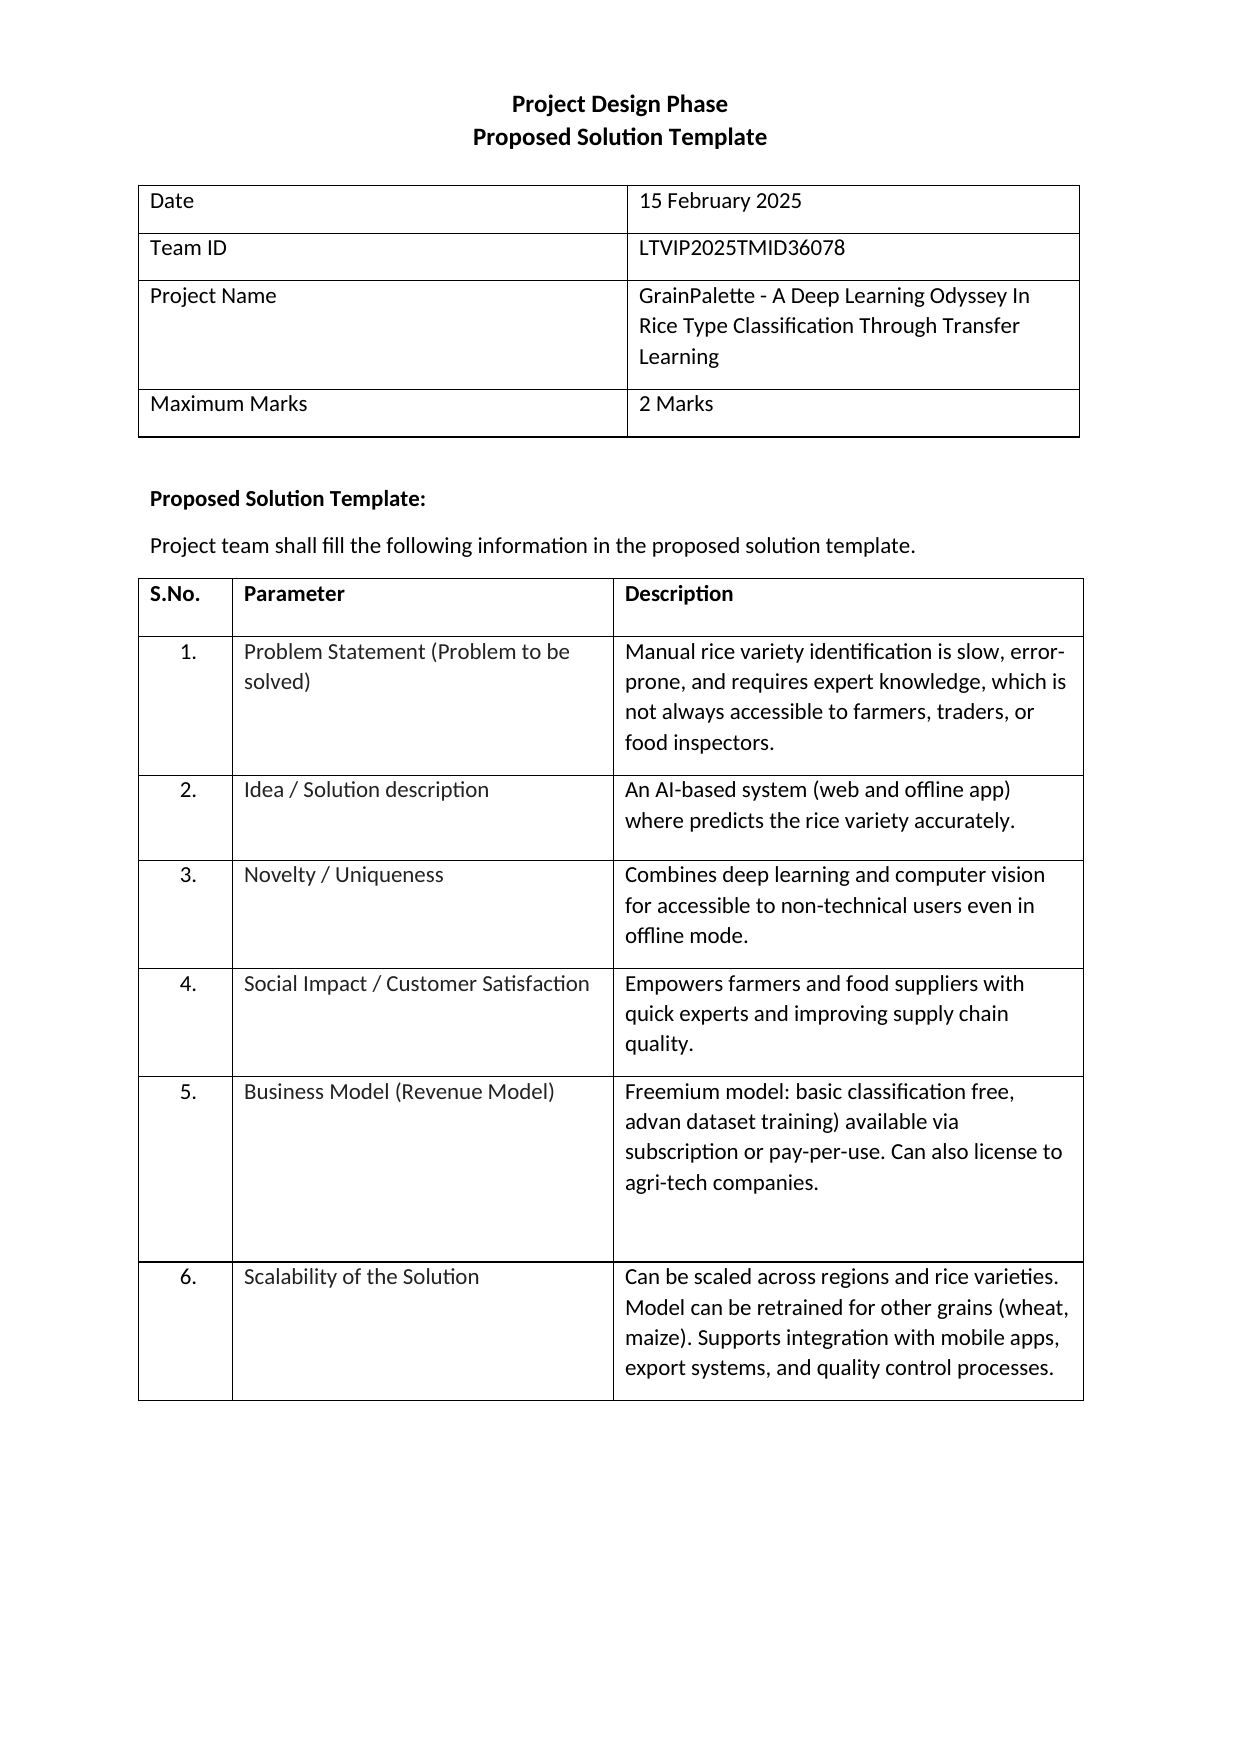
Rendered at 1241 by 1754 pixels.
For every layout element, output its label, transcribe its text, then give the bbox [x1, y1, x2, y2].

table_cell An AI-based system (web and offline app) where predicts the rice variety accurately. [614, 776, 1083, 859]
table_cell LTVIP2025TMID36078 [628, 234, 1079, 280]
table_cell 2 Marks [628, 390, 1079, 436]
table_header Parameter [233, 579, 613, 636]
table_header S.No. [139, 579, 232, 636]
text Project team shall fill the following information in the proposed solution template. [150, 531, 1090, 559]
table_cell [139, 1263, 232, 1400]
table_cell Social Impact / Customer Satisfaction [233, 969, 613, 1076]
table_cell Team ID [139, 234, 627, 280]
table_cell Project Name [139, 281, 627, 388]
table_cell Empowers farmers and food suppliers with quick experts and improving supply chain quality. [614, 969, 1083, 1076]
table_cell Freemium model: basic classification free, advan dataset training) available via subscription or pay-per-use. Can also license to agri-tech companies. [614, 1077, 1083, 1261]
table_cell Problem Statement (Problem to be solved) [233, 637, 613, 774]
text Proposed Solution Template [150, 122, 1090, 152]
table_header Description [614, 579, 1083, 636]
table_cell Can be scaled across regions and rice varieties. Model can be retrained for other grains (wheat, maize). Supports integration with mobile apps, export systems, and quality control processes. [614, 1263, 1083, 1400]
table_cell Manual rice variety identification is slow, error-prone, and requires expert knowledge, which is not always accessible to farmers, traders, or food inspectors. [614, 637, 1083, 774]
table_header Date [139, 186, 627, 232]
table_cell Idea / Solution description [233, 776, 613, 859]
table_cell Scalability of the Solution [233, 1263, 613, 1400]
table_cell [139, 861, 232, 968]
table_cell [139, 1077, 232, 1261]
table_cell [139, 969, 232, 1076]
table_cell GrainPalette - A Deep Learning Odyssey In Rice Type Classification Through Transfer Learning [628, 281, 1079, 388]
table_cell Novelty / Uniqueness [233, 861, 613, 968]
table_cell Maximum Marks [139, 390, 627, 436]
table_cell Combines deep learning and computer vision for accessible to non-technical users even in offline mode. [614, 861, 1083, 968]
table_cell Business Model (Revenue Model) [233, 1077, 613, 1261]
table_cell [139, 637, 232, 774]
text Proposed Solution Template: [150, 484, 1090, 512]
text Project Design Phase [150, 89, 1090, 119]
table_header 15 February 2025 [628, 186, 1079, 232]
table_cell [139, 776, 232, 859]
